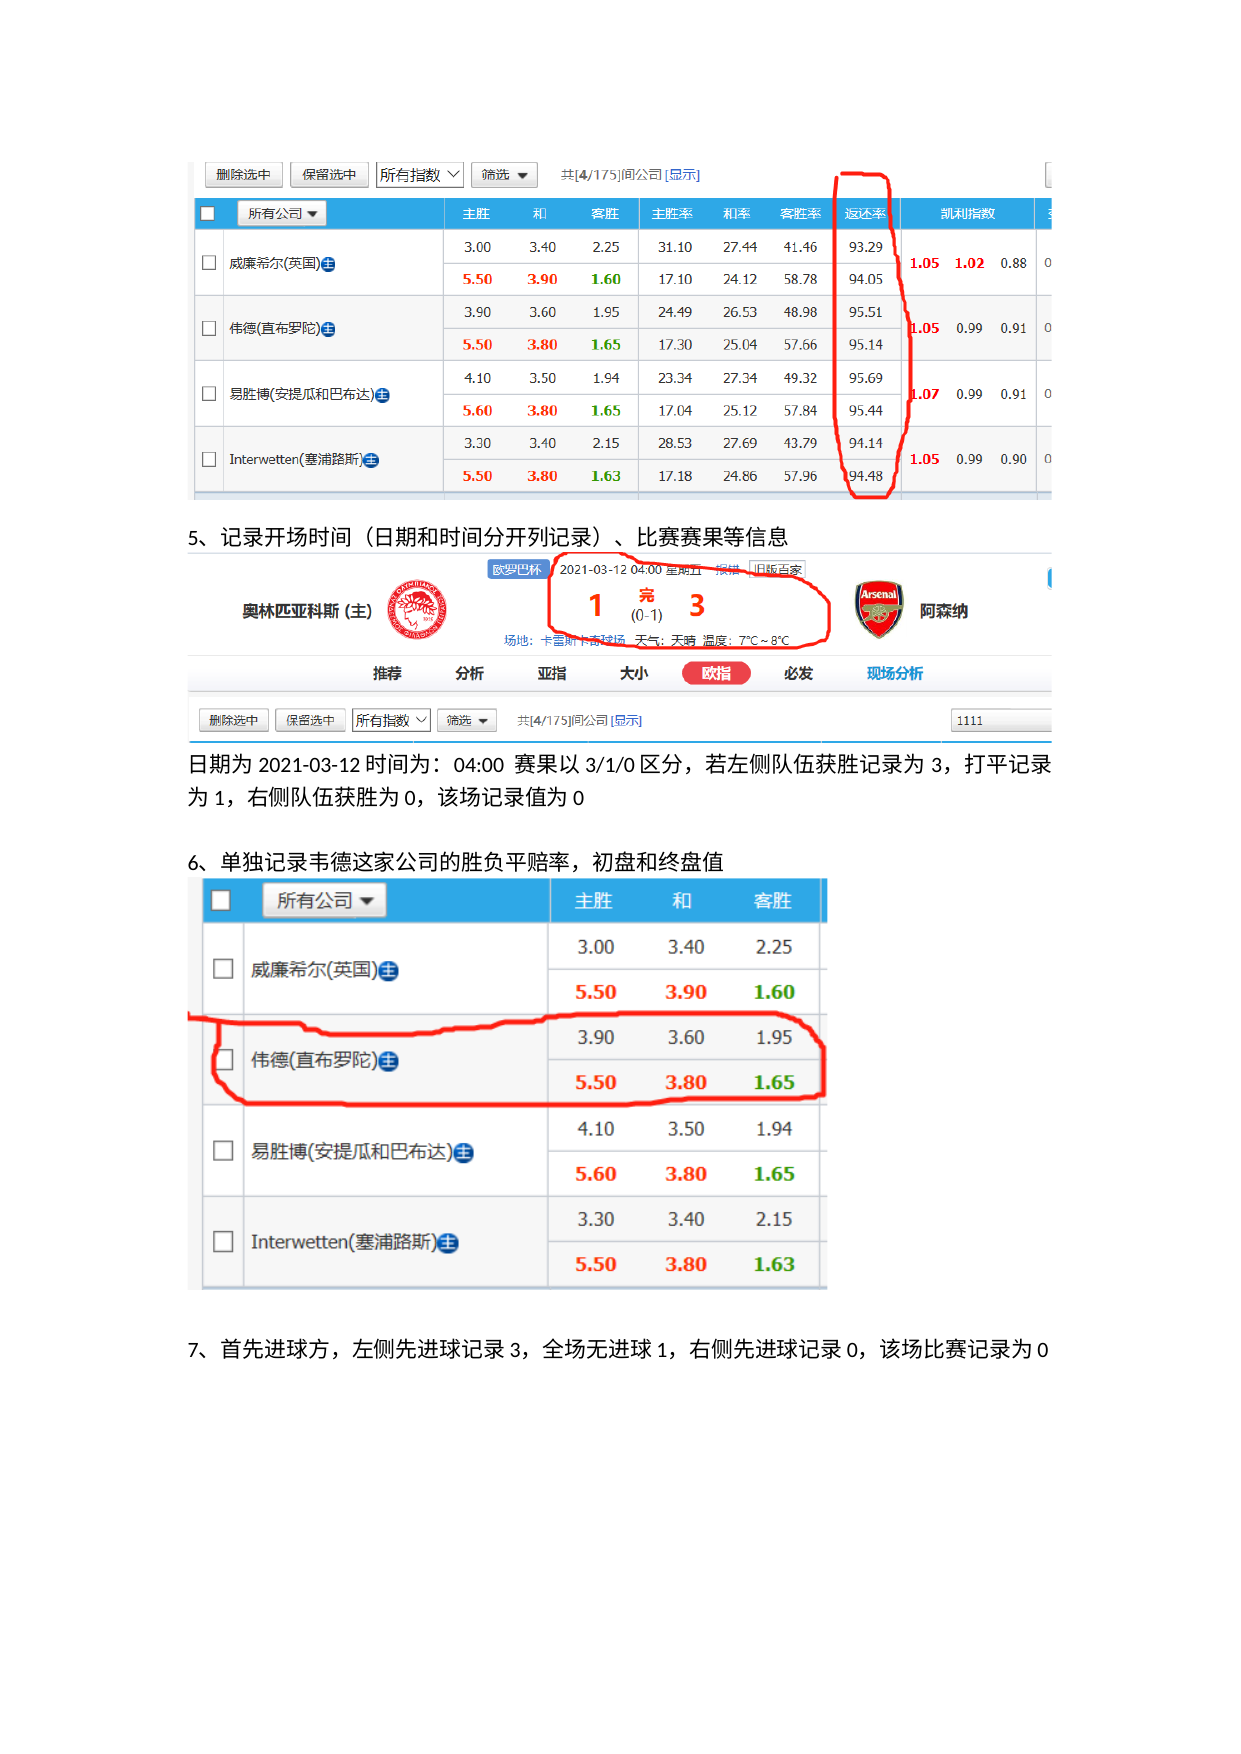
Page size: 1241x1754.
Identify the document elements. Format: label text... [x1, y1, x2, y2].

picture [187, 162, 1052, 500]
list 单独记录韦德这家公司的胜负平赔率，初盘和终盘值 [187, 844, 1053, 877]
list 首先进球方，左侧先进球记录3，全场无进球1，右侧先进球记录0，该场比赛记录为0 [187, 1332, 1053, 1364]
picture [187, 877, 828, 1290]
list 记录开场时间（日期和时间分开列记录）、比赛赛果等信息 [187, 519, 1053, 552]
list 日期为2021-03-12 时间为：04:00 赛果以3/1/0区分，若左侧队伍获胜记录为3，打平记录为1，右侧队伍获胜为0，该场记录值为0 [187, 747, 1053, 812]
picture [187, 552, 1052, 743]
